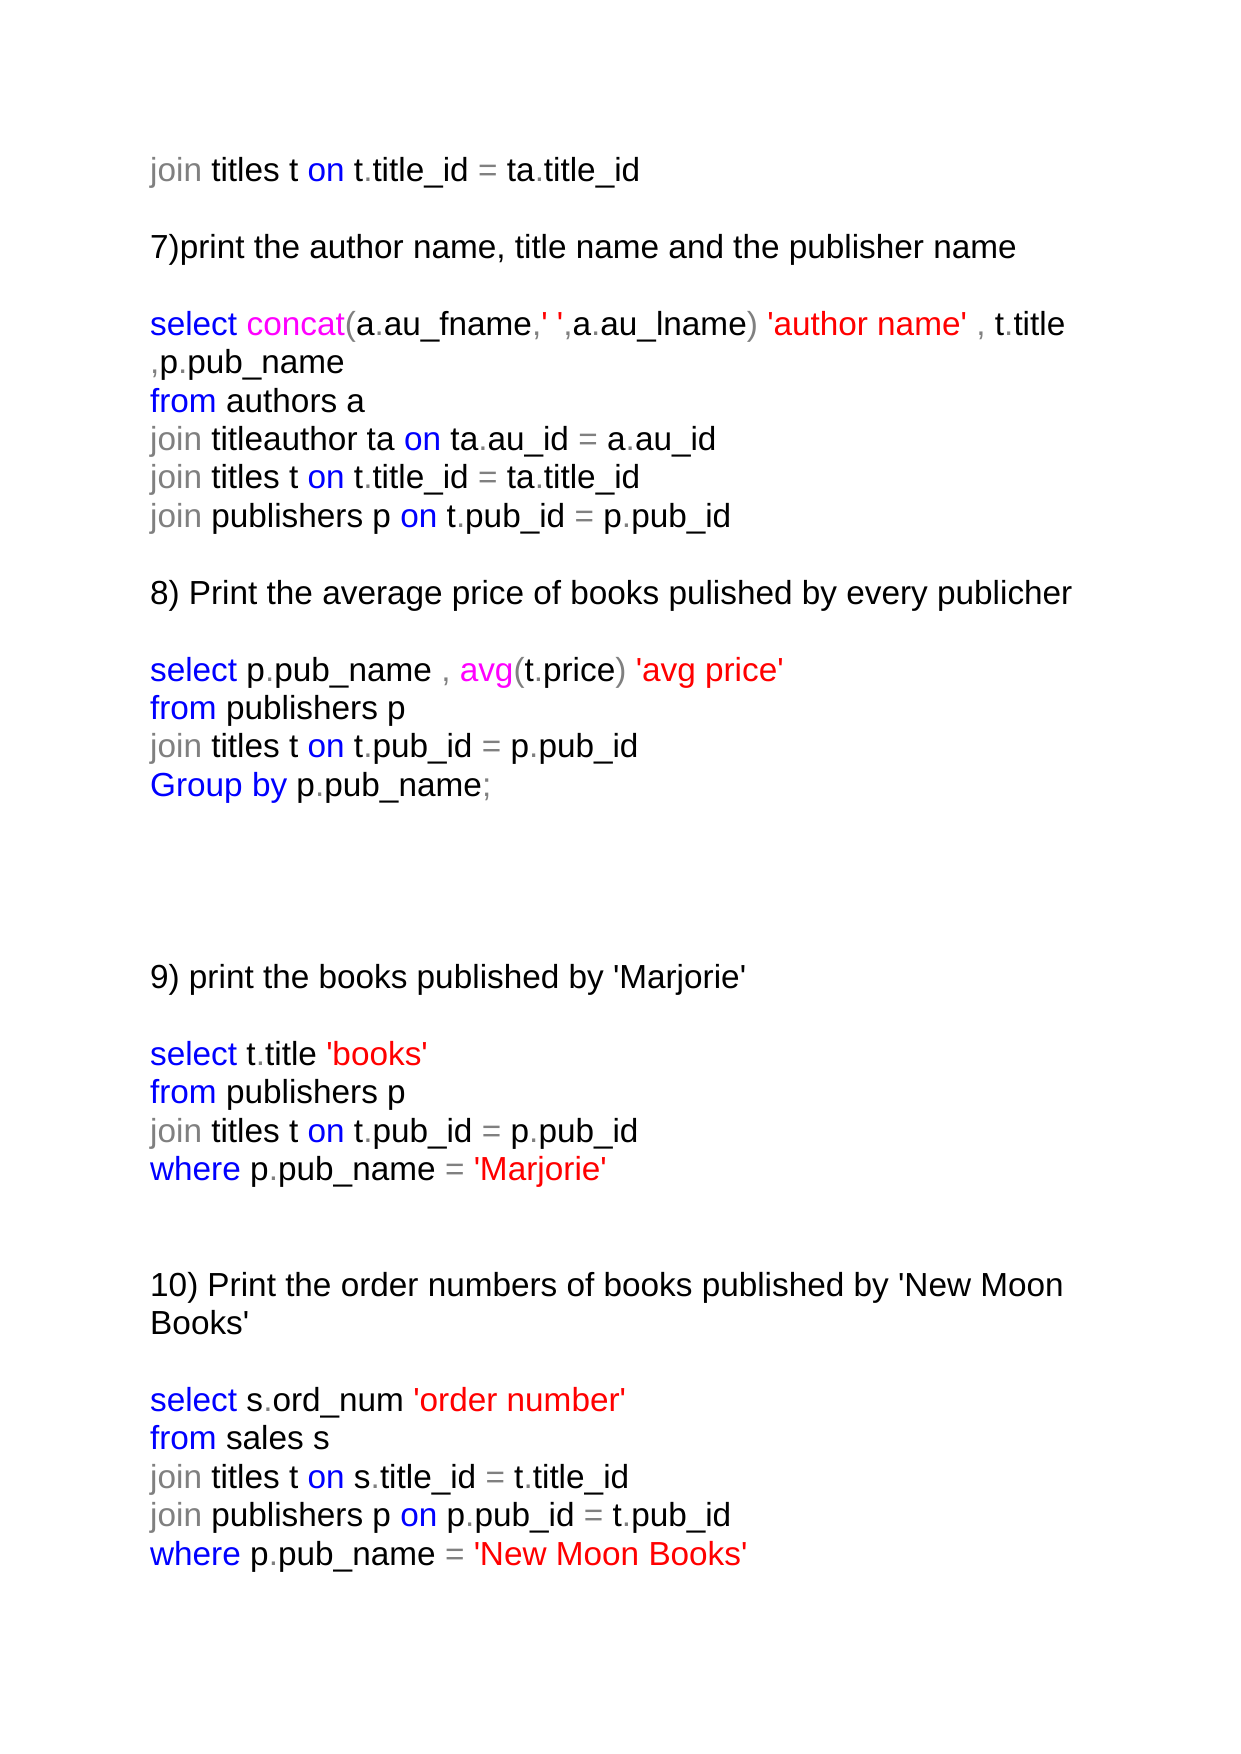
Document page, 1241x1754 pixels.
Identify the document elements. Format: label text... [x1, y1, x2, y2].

text 10) Print the order numbers of books published by 'New Moon Books' [150, 1265, 1090, 1342]
text 7)print the author name, title name and the publisher name [150, 227, 1090, 265]
text select s.ord_num 'order number' [150, 1380, 1090, 1418]
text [150, 1495, 1090, 1534]
text join titles t on t.title_id = ta.title_id [150, 457, 1090, 496]
text 8) Print the average price of books pulished by every publicher [150, 573, 1090, 611]
text Group by p.pub_name; [150, 765, 1090, 803]
text select t.title 'books' [150, 1034, 1090, 1072]
text from publishers p [150, 1072, 1090, 1111]
text join titles t on t.pub_id = p.pub_id [150, 1111, 1090, 1149]
text where p.pub_name = 'New Moon Books' [150, 1534, 1090, 1572]
text from authors a [150, 381, 1090, 419]
text select concat(a.au_fname,' ',a.au_lname) 'author name' , t.title ,p.pub_name [150, 304, 1090, 381]
text 9) print the books published by 'Marjorie' [150, 957, 1090, 996]
text join titles t on t.pub_id = p.pub_id [150, 727, 1090, 765]
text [150, 1457, 1090, 1495]
text from publishers p [150, 688, 1090, 727]
text where p.pub_name = 'Marjorie' [150, 1149, 1090, 1188]
text from sales s [150, 1418, 1090, 1457]
text join publishers p on t.pub_id = p.pub_id [150, 496, 1090, 534]
text select p.pub_name , avg(t.price) 'avg price' [150, 650, 1090, 688]
text join titles t on t.title_id = ta.title_id [150, 150, 1090, 188]
text join titleauthor ta on ta.au_id = a.au_id [150, 419, 1090, 457]
